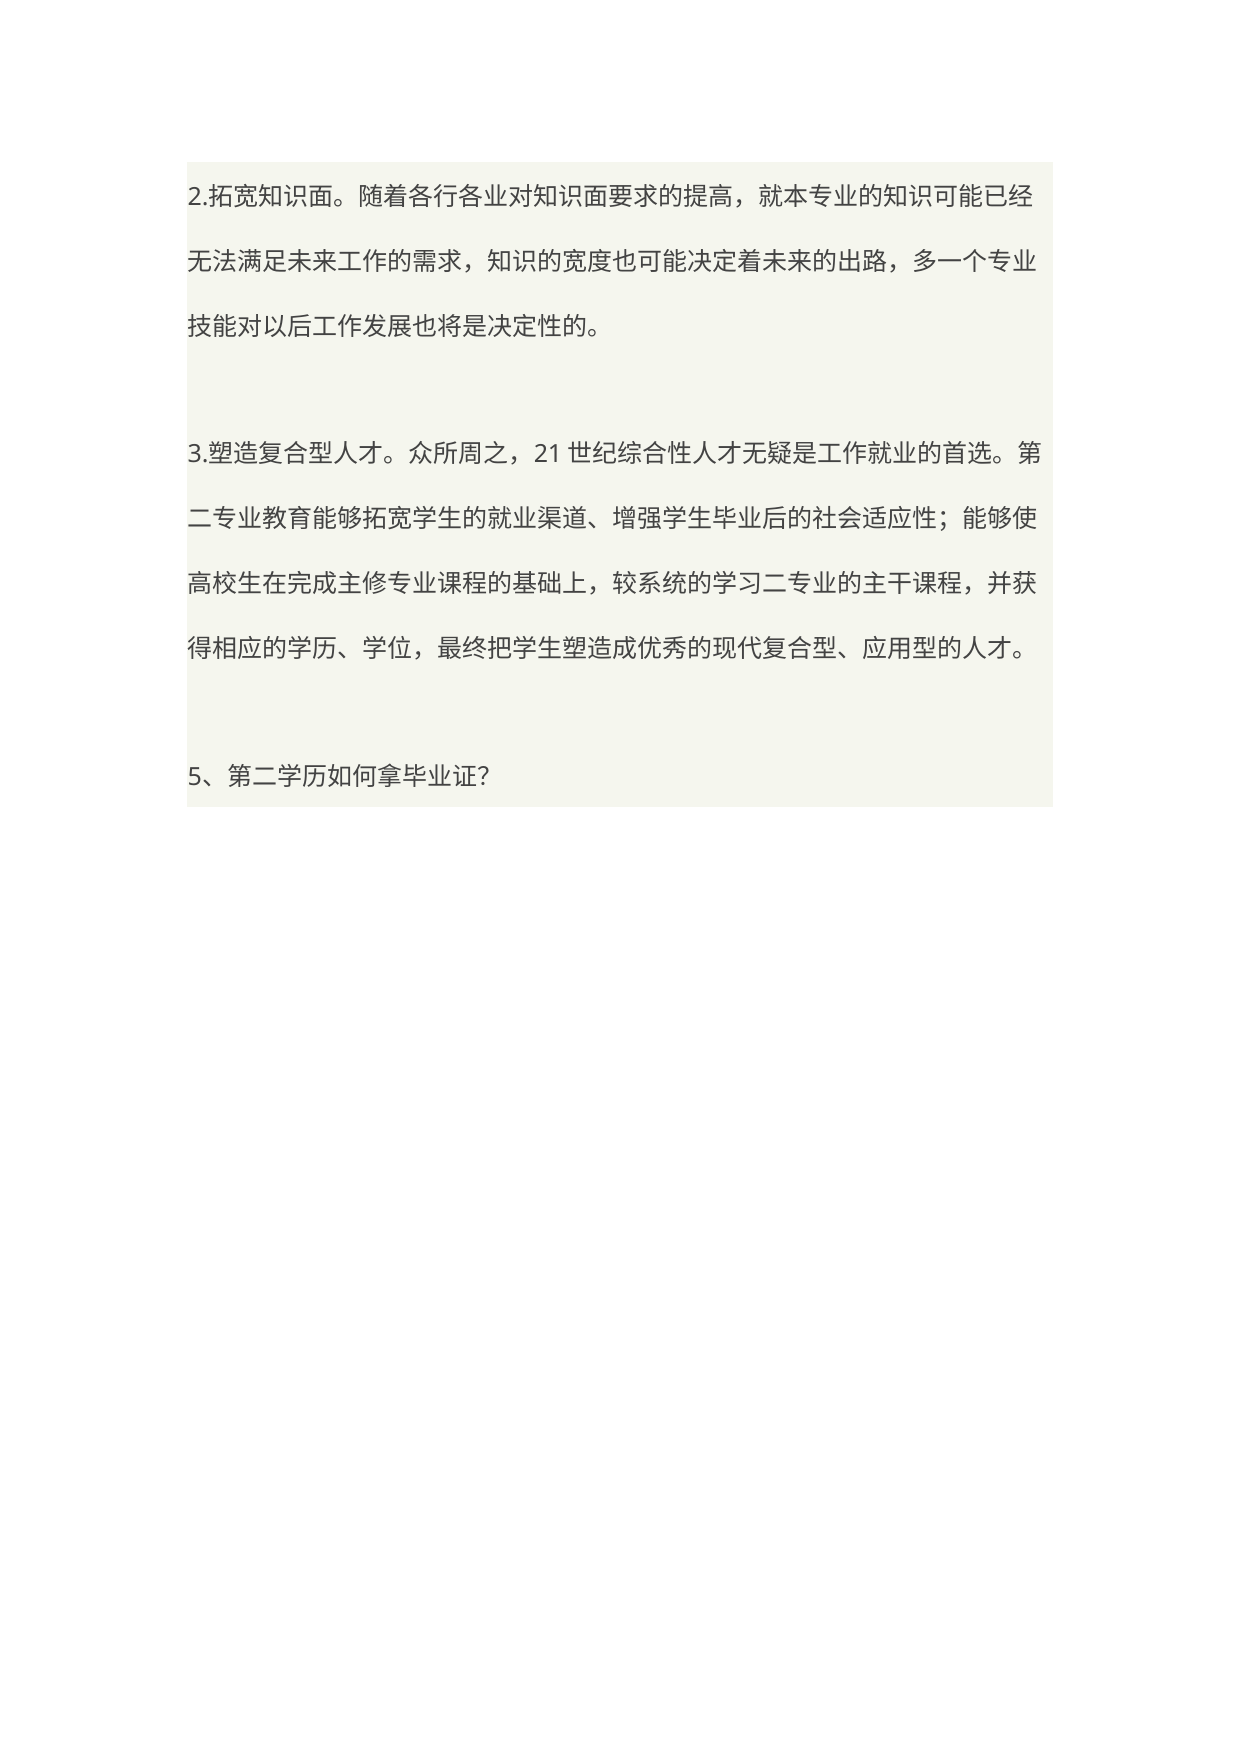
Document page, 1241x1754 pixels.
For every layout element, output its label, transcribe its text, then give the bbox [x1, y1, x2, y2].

text 5、第二学历如何拿毕业证？ [187, 742, 1053, 807]
text 3.塑造复合型人才。众所周之，21世纪综合性人才无疑是工作就业的首选。第二专业教育能够拓宽学生的就业渠道、增强学生毕业后的社会适应性；能够使高校生在完成主修专业课程的基础上，较系统的学习二专业的主干课程，并获得相应的学历、学位，最终把学生塑造成优秀的现代复合型、应用型的人才。 [187, 419, 1053, 679]
text 2.拓宽知识面。随着各行各业对知识面要求的提高，就本专业的知识可能已经无法满足未来工作的需求，知识的宽度也可能决定着未来的出路，多一个专业技能对以后工作发展也将是决定性的。 [187, 162, 1053, 357]
